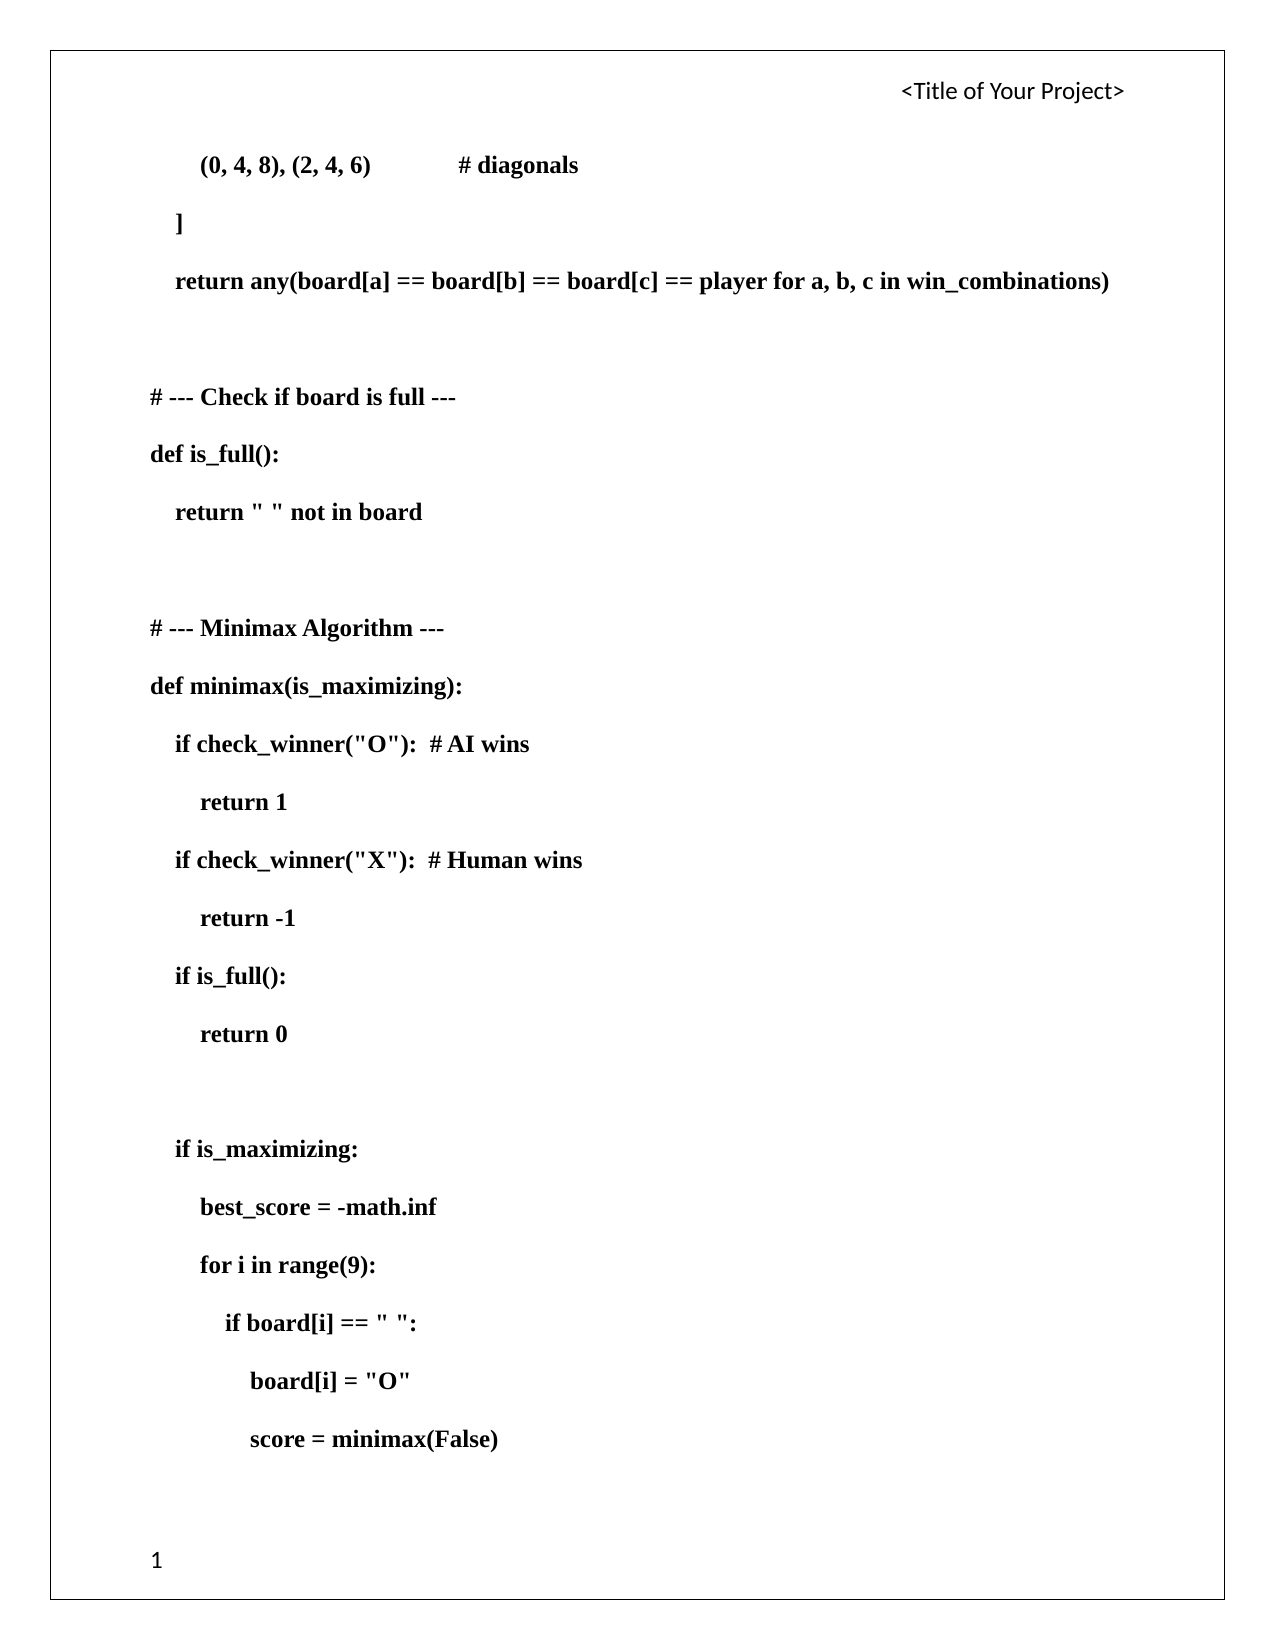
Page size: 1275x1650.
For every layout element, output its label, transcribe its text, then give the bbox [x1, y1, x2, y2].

text # --- Minimax Algorithm --- [150, 613, 1125, 642]
text if is_full(): [150, 961, 1125, 989]
text if is_maximizing: [150, 1134, 1125, 1163]
text return -1 [150, 903, 1125, 932]
text board[i] = "O" [150, 1366, 1125, 1395]
text return any(board[a] == board[b] == board[c] == player for a, b, c in win_combinations) [150, 266, 1125, 294]
text (0, 4, 8), (2, 4, 6) # diagonals [150, 150, 1125, 179]
text return " " not in board [150, 497, 1125, 526]
text for i in range(9): [150, 1250, 1125, 1279]
text score = minimax(False) [150, 1424, 1125, 1453]
text return 0 [150, 1019, 1125, 1047]
text if board[i] == " ": [150, 1308, 1125, 1337]
text best_score = -math.inf [150, 1192, 1125, 1221]
text def is_full(): [150, 439, 1125, 468]
text # --- Check if board is full --- [150, 382, 1125, 410]
text if check_winner("O"): # AI wins [150, 729, 1125, 758]
text ] [150, 208, 1125, 237]
text return 1 [150, 787, 1125, 816]
text if check_winner("X"): # Human wins [150, 845, 1125, 874]
text def minimax(is_maximizing): [150, 671, 1125, 700]
